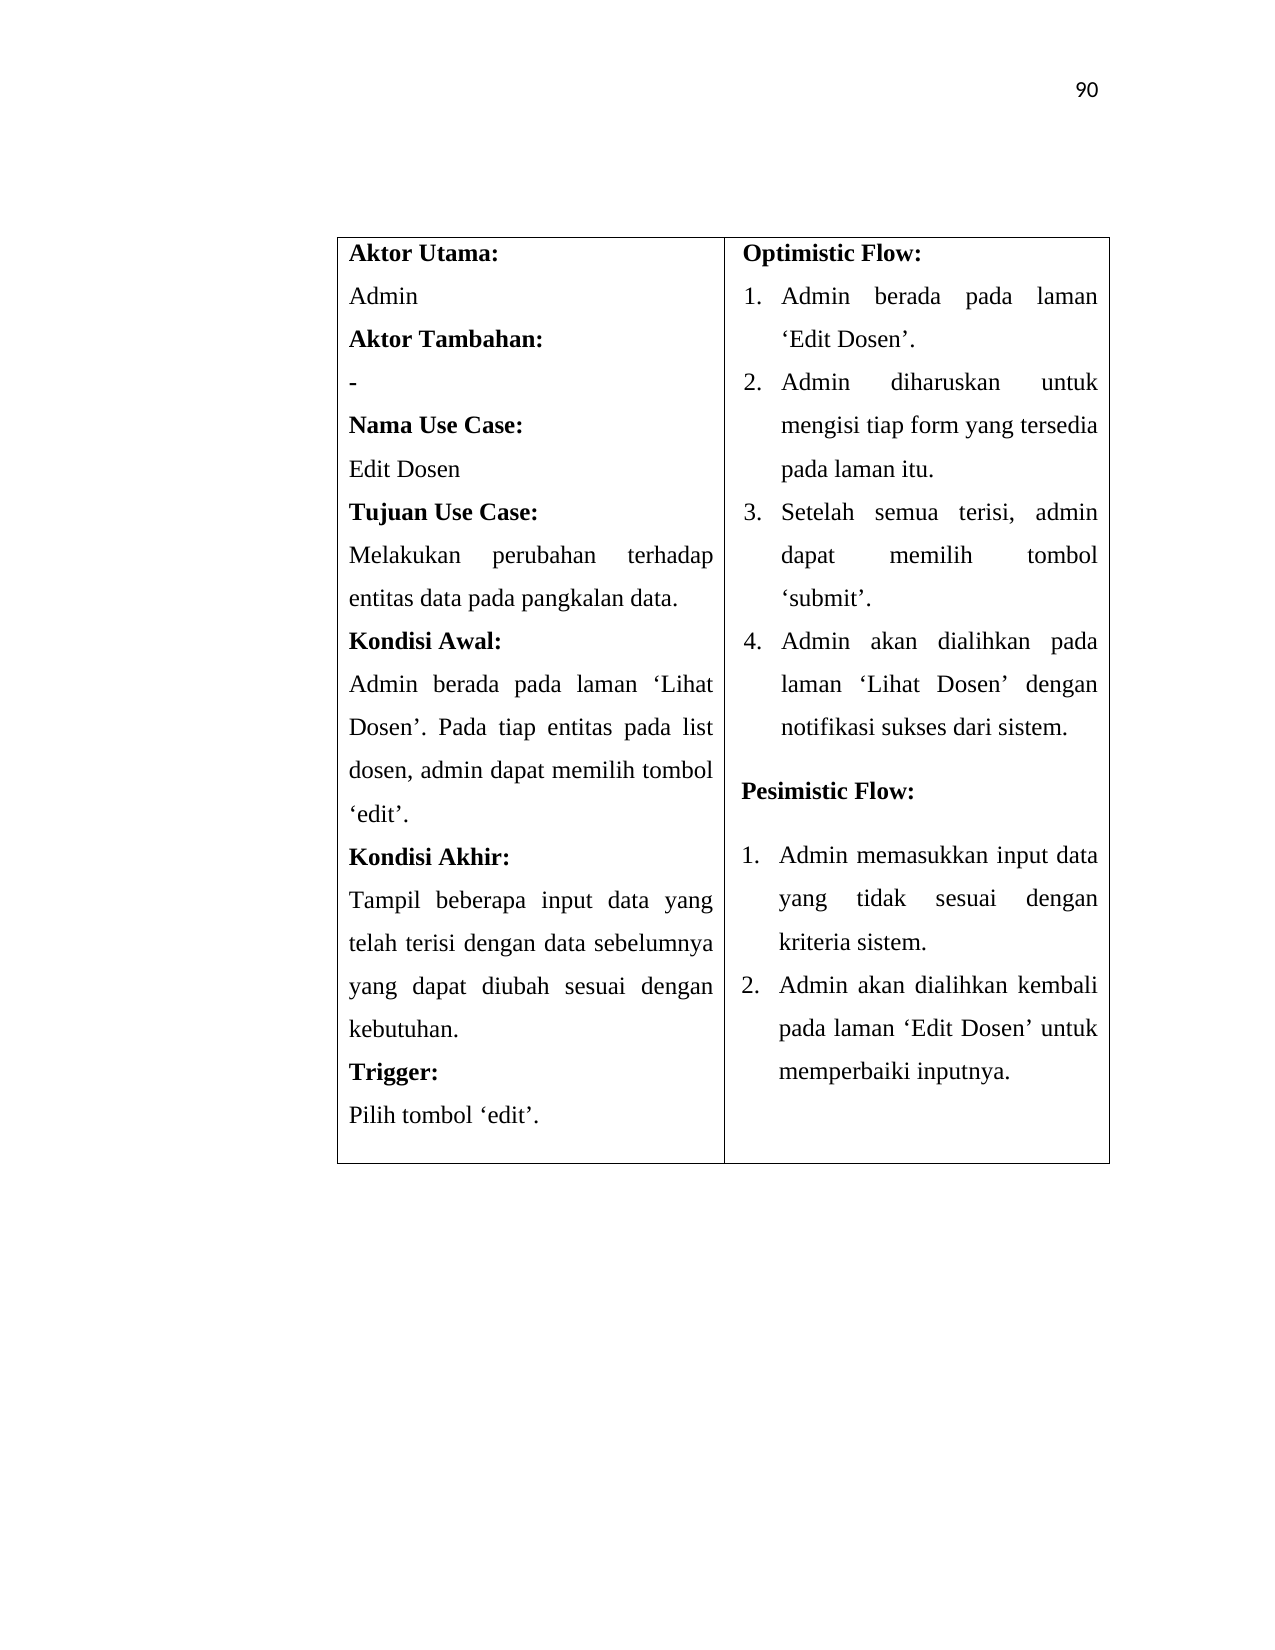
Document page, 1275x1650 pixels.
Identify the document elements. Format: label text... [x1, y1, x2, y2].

table_header Optimistic Flow: Admin berada pada laman ‘Edit Dosen’. Admin diharuskan untuk mengisi tiap form yang tersedia pada laman itu. Setelah semua terisi, admin dapat memilih tombol ‘submit’. Admin akan dialihkan pada laman ‘Lihat Dosen’ dengan notifikasi sukses dari sistem. Pesimistic Flow: Admin memasukkan input data yang tidak sesuai dengan kriteria sistem. Admin akan dialihkan kembali pada laman ‘Edit Dosen’ untuk memperbaiki inputnya. [725, 238, 1109, 1163]
table_header Aktor Utama: Admin Aktor Tambahan: - Nama Use Case: Edit Dosen Tujuan Use Case: Melakukan perubahan terhadap entitas data pada pangkalan data. Kondisi Awal: Admin berada pada laman ‘Lihat Dosen’. Pada tiap entitas pada list dosen, admin dapat memilih tombol ‘edit’. Kondisi Akhir: Tampil beberapa input data yang telah terisi dengan data sebelumnya yang dapat diubah sesuai dengan kebutuhan. Trigger: Pilih tombol ‘edit’. [338, 238, 724, 1163]
